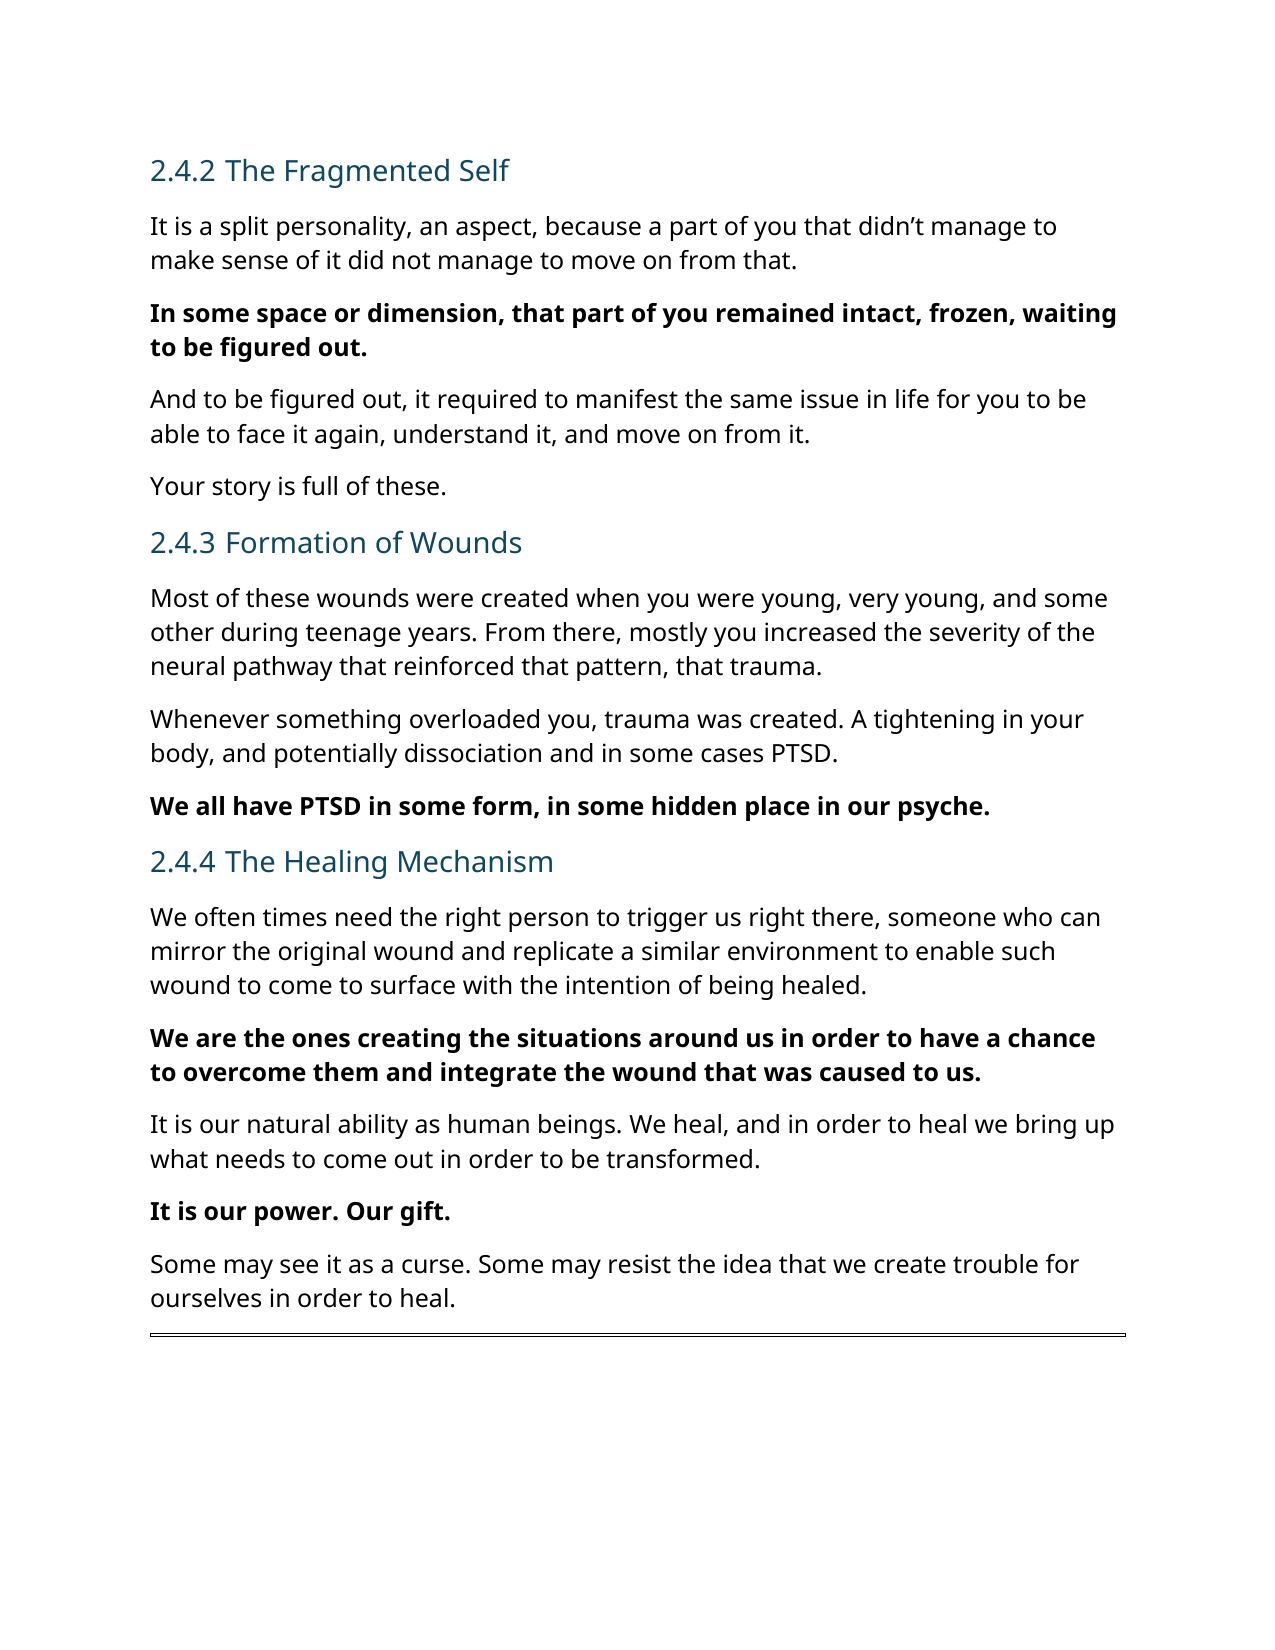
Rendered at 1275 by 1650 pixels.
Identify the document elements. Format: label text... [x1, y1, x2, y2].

text We often times need the right person to trigger us right there, someone who can mirror the original wound and replicate a similar environment to enable such wound to come to surface with the intention of being healed. [150, 899, 1125, 1002]
text It is our power. Our gift. [150, 1194, 1125, 1228]
text Your story is full of these. [150, 469, 1125, 503]
text We all have PTSD in some form, in some hidden place in our psyche. [150, 788, 1125, 822]
text It is a split personality, an aspect, because a part of you that didn’t manage to make sense of it did not manage to move on from that. [150, 208, 1125, 277]
text Some may see it as a curse. Some may resist the idea that we create trouble for ourselves in order to heal. [150, 1247, 1125, 1315]
text And to be figured out, it required to manifest the same issue in life for you to be able to face it again, understand it, and move on from it. [150, 382, 1125, 450]
subtitle 2.4.4 The Healing Mechanism [150, 841, 1125, 881]
text We are the ones creating the situations around us in order to have a chance to overcome them and integrate the wound that was caused to us. [150, 1020, 1125, 1088]
subtitle 2.4.2 The Fragmented Self [150, 150, 1125, 190]
text Most of these wounds were created when you were young, very young, and some other during teenage years. From there, mostly you increased the severity of the neural pathway that reinforced that pattern, that trauma. [150, 580, 1125, 682]
text Whenever something overloaded you, trauma was created. A tightening in your body, and potentially dissociation and in some cases PTSD. [150, 701, 1125, 769]
text In some space or dimension, that part of you remained intact, frozen, waiting to be figured out. [150, 295, 1125, 363]
text It is our natural ability as human beings. We heal, and in order to heal we bring up what needs to come out in order to be transformed. [150, 1107, 1125, 1175]
subtitle 2.4.3 Formation of Wounds [150, 522, 1125, 562]
